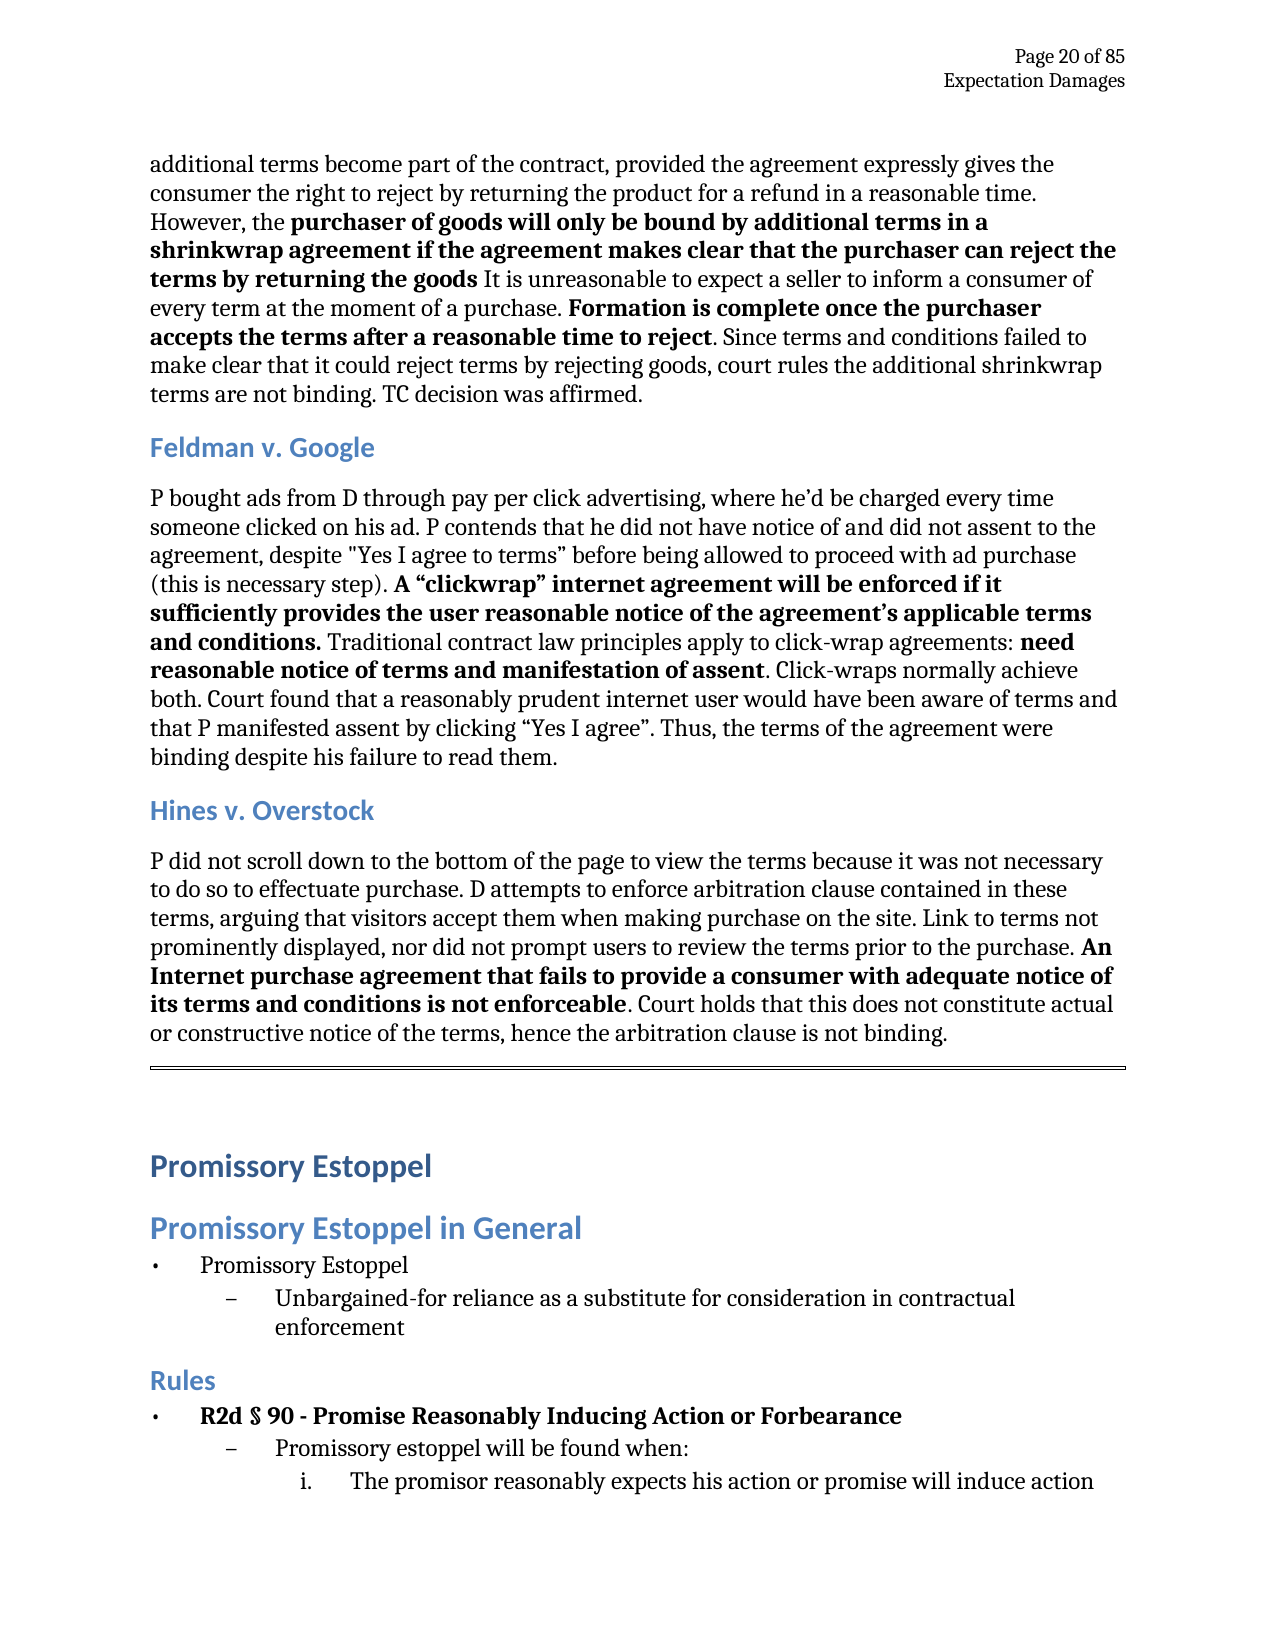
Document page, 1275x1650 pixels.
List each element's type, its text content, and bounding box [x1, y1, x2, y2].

text P did not scroll down to the bottom of the page to view the terms because it was not necessary to do so to effectuate purchase. D attempts to enforce arbitration clause contained in these terms, arguing that visitors accept them when making purchase on the site. Link to terms not prominently displayed, nor did not prompt users to review the terms prior to the purchase. An Internet purchase agreement that fails to provide a consumer with adequate notice of its terms and conditions is not enforceable. Court holds that this does not constitute actual or constructive notice of the terms, hence the arbitration clause is not binding. [150, 847, 1125, 1048]
text P bought ads from D through pay per click advertising, where he’d be charged every time someone clicked on his ad. P contends that he did not have notice of and did not assent to the agreement, despite "Yes I agree to terms” before being allowed to proceed with ad purchase (this is necessary step). A “clickwrap” internet agreement will be enforced if it sufficiently provides the user reasonable notice of the agreement’s applicable terms and conditions. Traditional contract law principles apply to click-wrap agreements: need reasonable notice of terms and manifestation of assent. Click-wraps normally achieve both. Court found that a reasonably prudent internet user would have been aware of terms and that P manifested assent by clicking “Yes I agree”. Thus, the terms of the agreement were binding despite his failure to read them. [150, 484, 1125, 771]
list Promissory estoppel will be found when: [225, 1434, 1125, 1463]
subtitle Feldman v. Google [150, 429, 1125, 465]
subtitle Hines v. Overstock [150, 792, 1125, 828]
list R2d § 90 - Promise Reasonably Inducing Action or Forbearance [150, 1402, 1125, 1430]
list Unbargained-for reliance as a substitute for consideration in contractual enforcement [225, 1284, 1125, 1341]
list The promisor reasonably expects his action or promise will induce action [300, 1467, 1125, 1495]
list Promissory Estoppel [150, 1251, 1125, 1280]
subtitle Rules [150, 1362, 1125, 1398]
subtitle Promissory Estoppel [150, 1145, 1125, 1186]
subtitle Promissory Estoppel in General [150, 1207, 1125, 1248]
